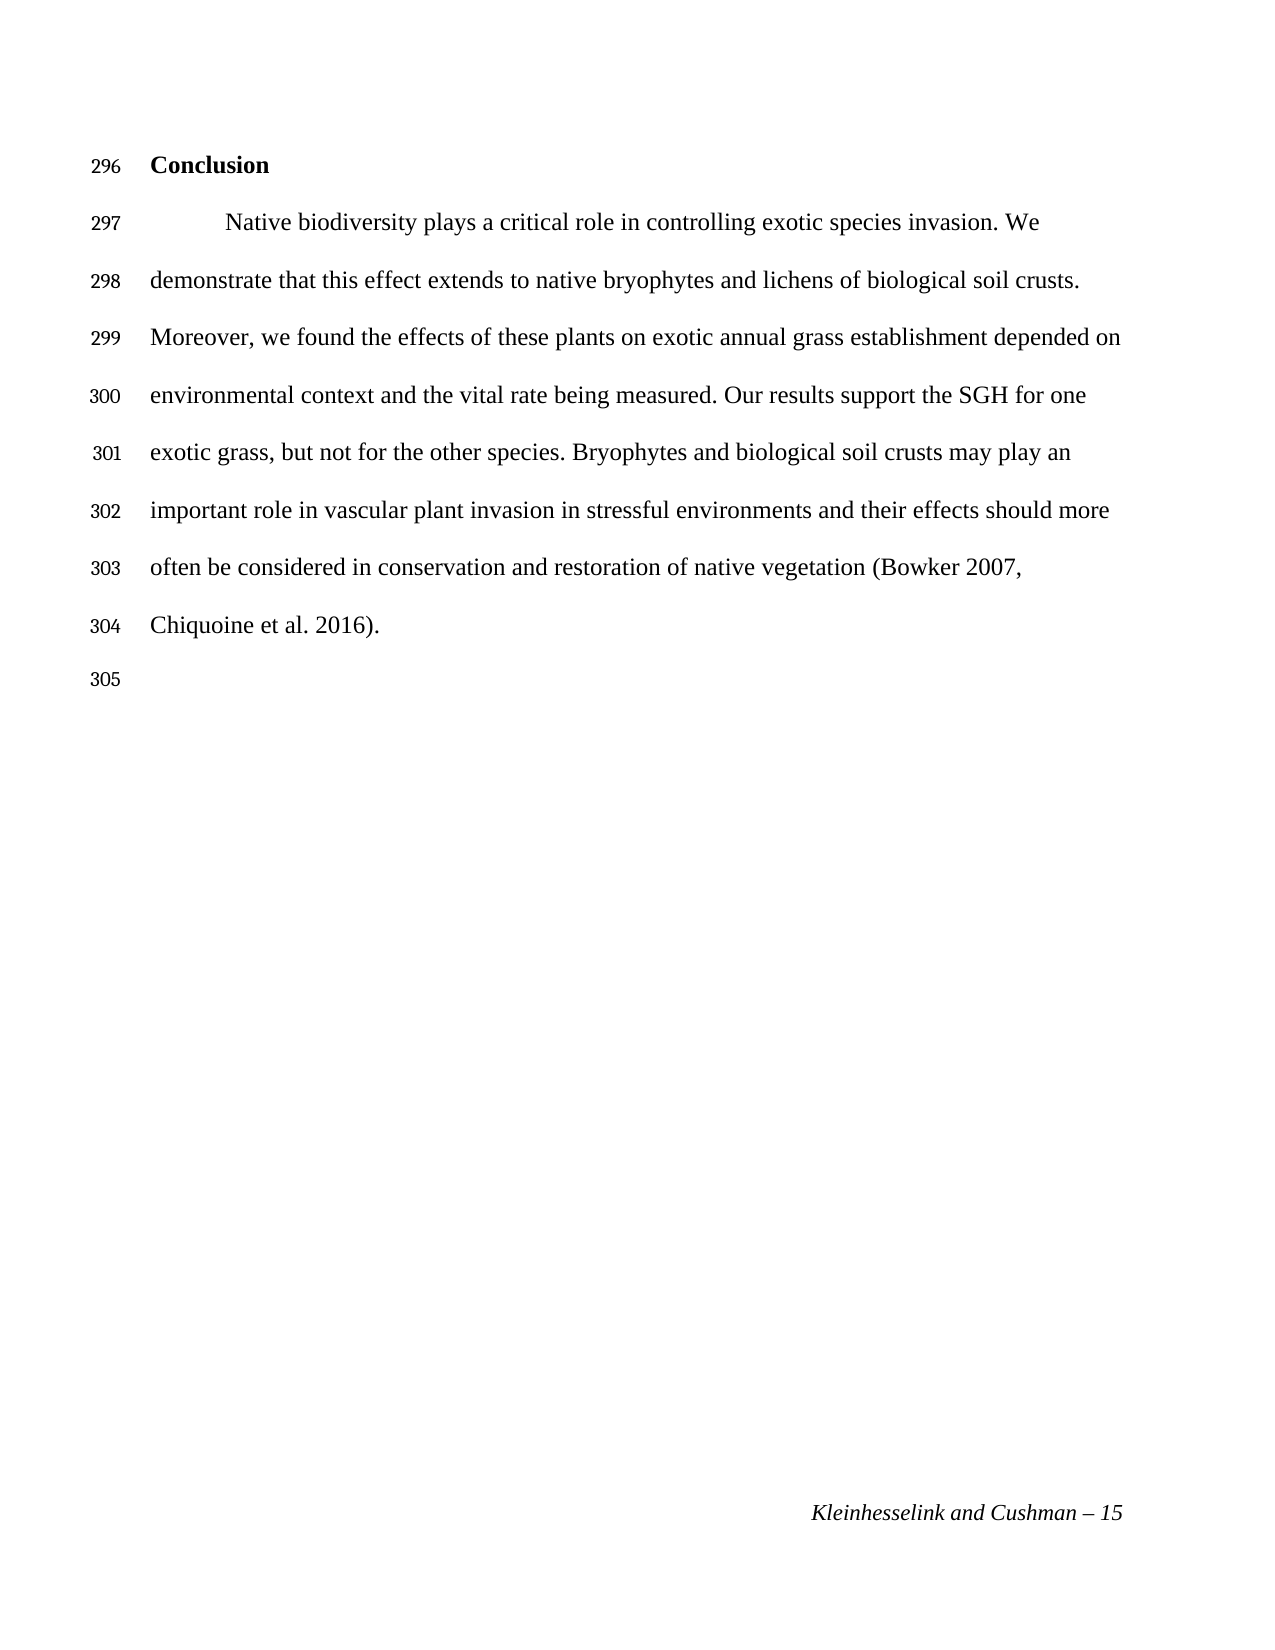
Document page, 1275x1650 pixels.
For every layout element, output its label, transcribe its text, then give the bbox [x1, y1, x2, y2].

text Native biodiversity plays a critical role in controlling exotic species invasion. We demonstrate that this effect extends to native bryophytes and lichens of biological soil crusts. Moreover, we found the effects of these plants on exotic annual grass establishment depended on environmental context and the vital rate being measured. Our results support the SGH for one exotic grass, but not for the other species. Bryophytes and biological soil crusts may play an important role in vascular plant invasion in stressful environments and their effects should more often be considered in conservation and restoration of native vegetation (Bowker 2007, Chiquoine et al. 2016). [150, 207, 1125, 639]
subtitle Conclusion [150, 150, 1125, 179]
